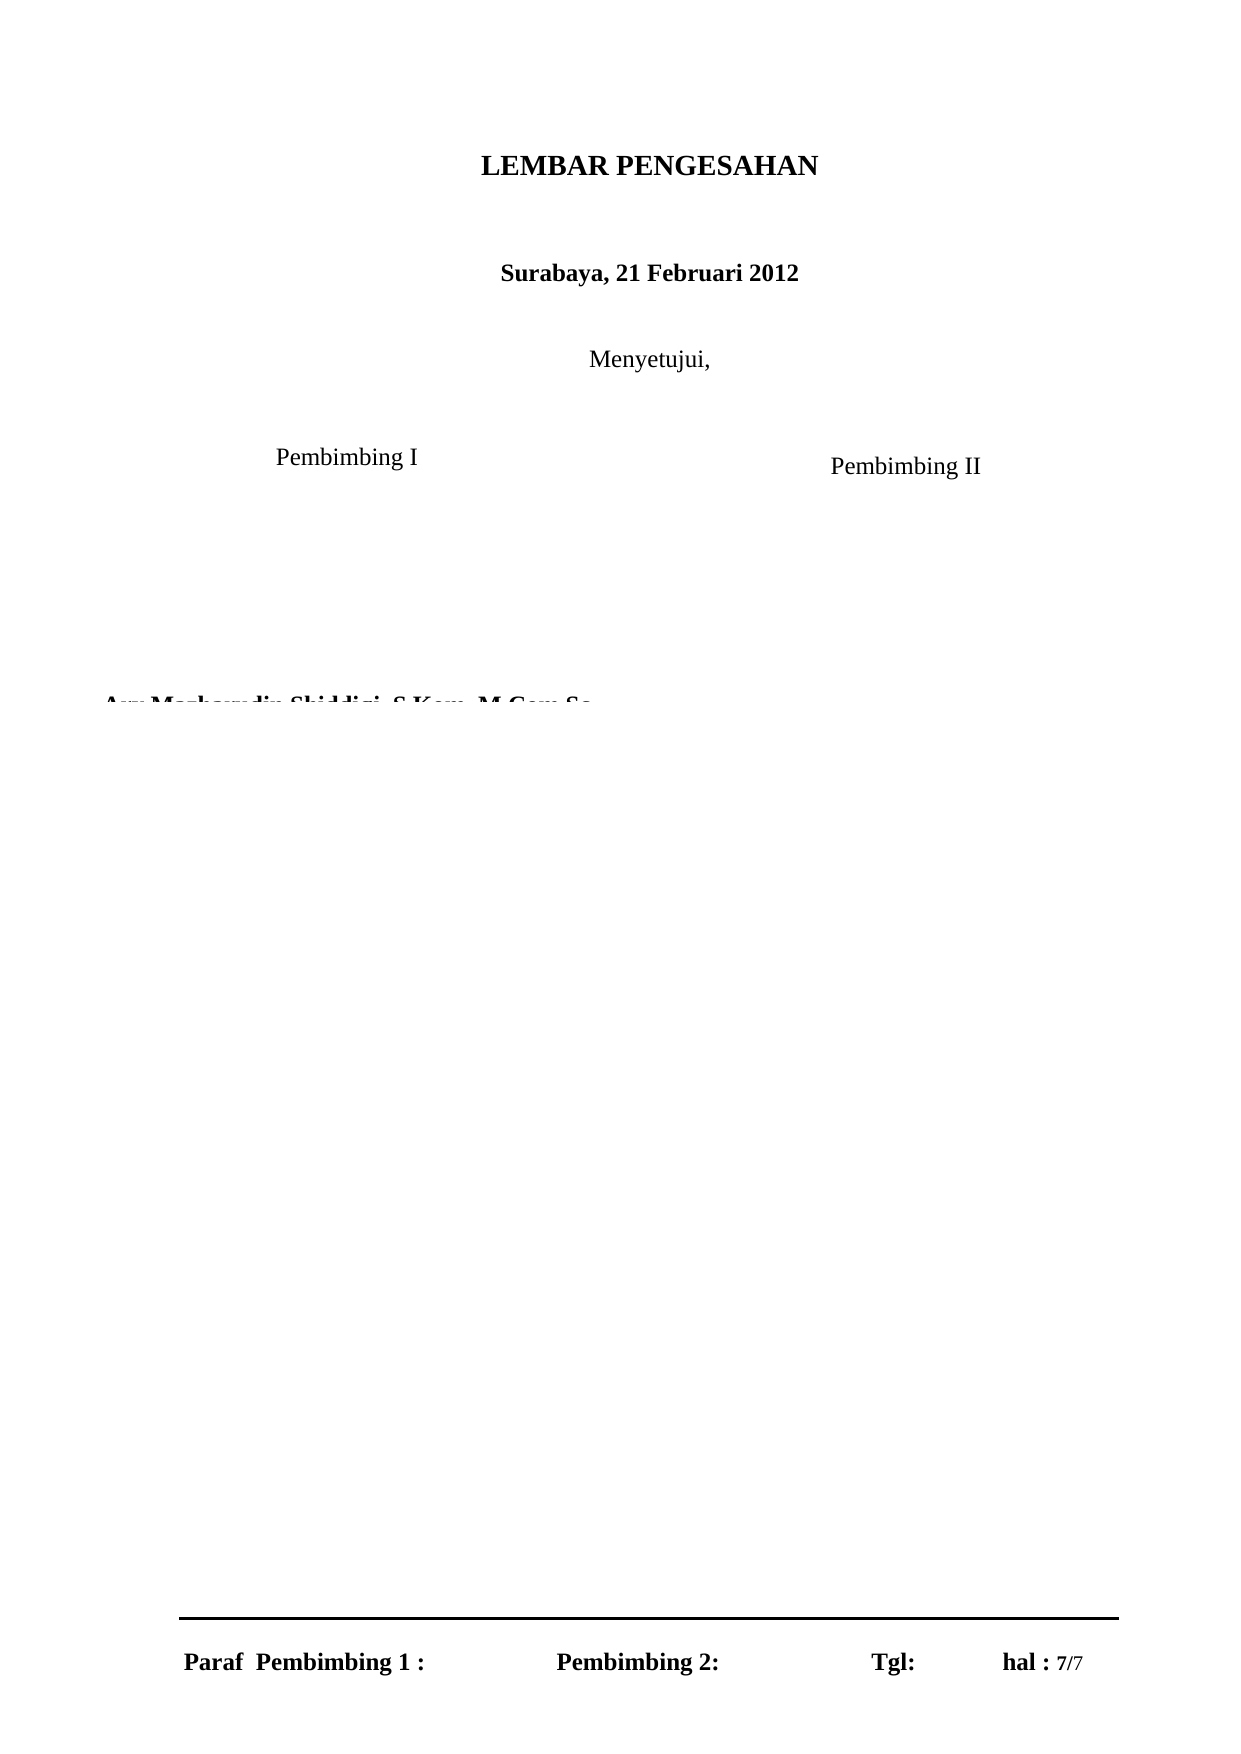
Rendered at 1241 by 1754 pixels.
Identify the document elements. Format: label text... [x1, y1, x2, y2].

text LEMBAR PENGESAHAN [177, 148, 1122, 181]
text Menyetujui, [177, 344, 1122, 373]
subtitle Surabaya, 21 Februari 2012 [177, 258, 1122, 287]
